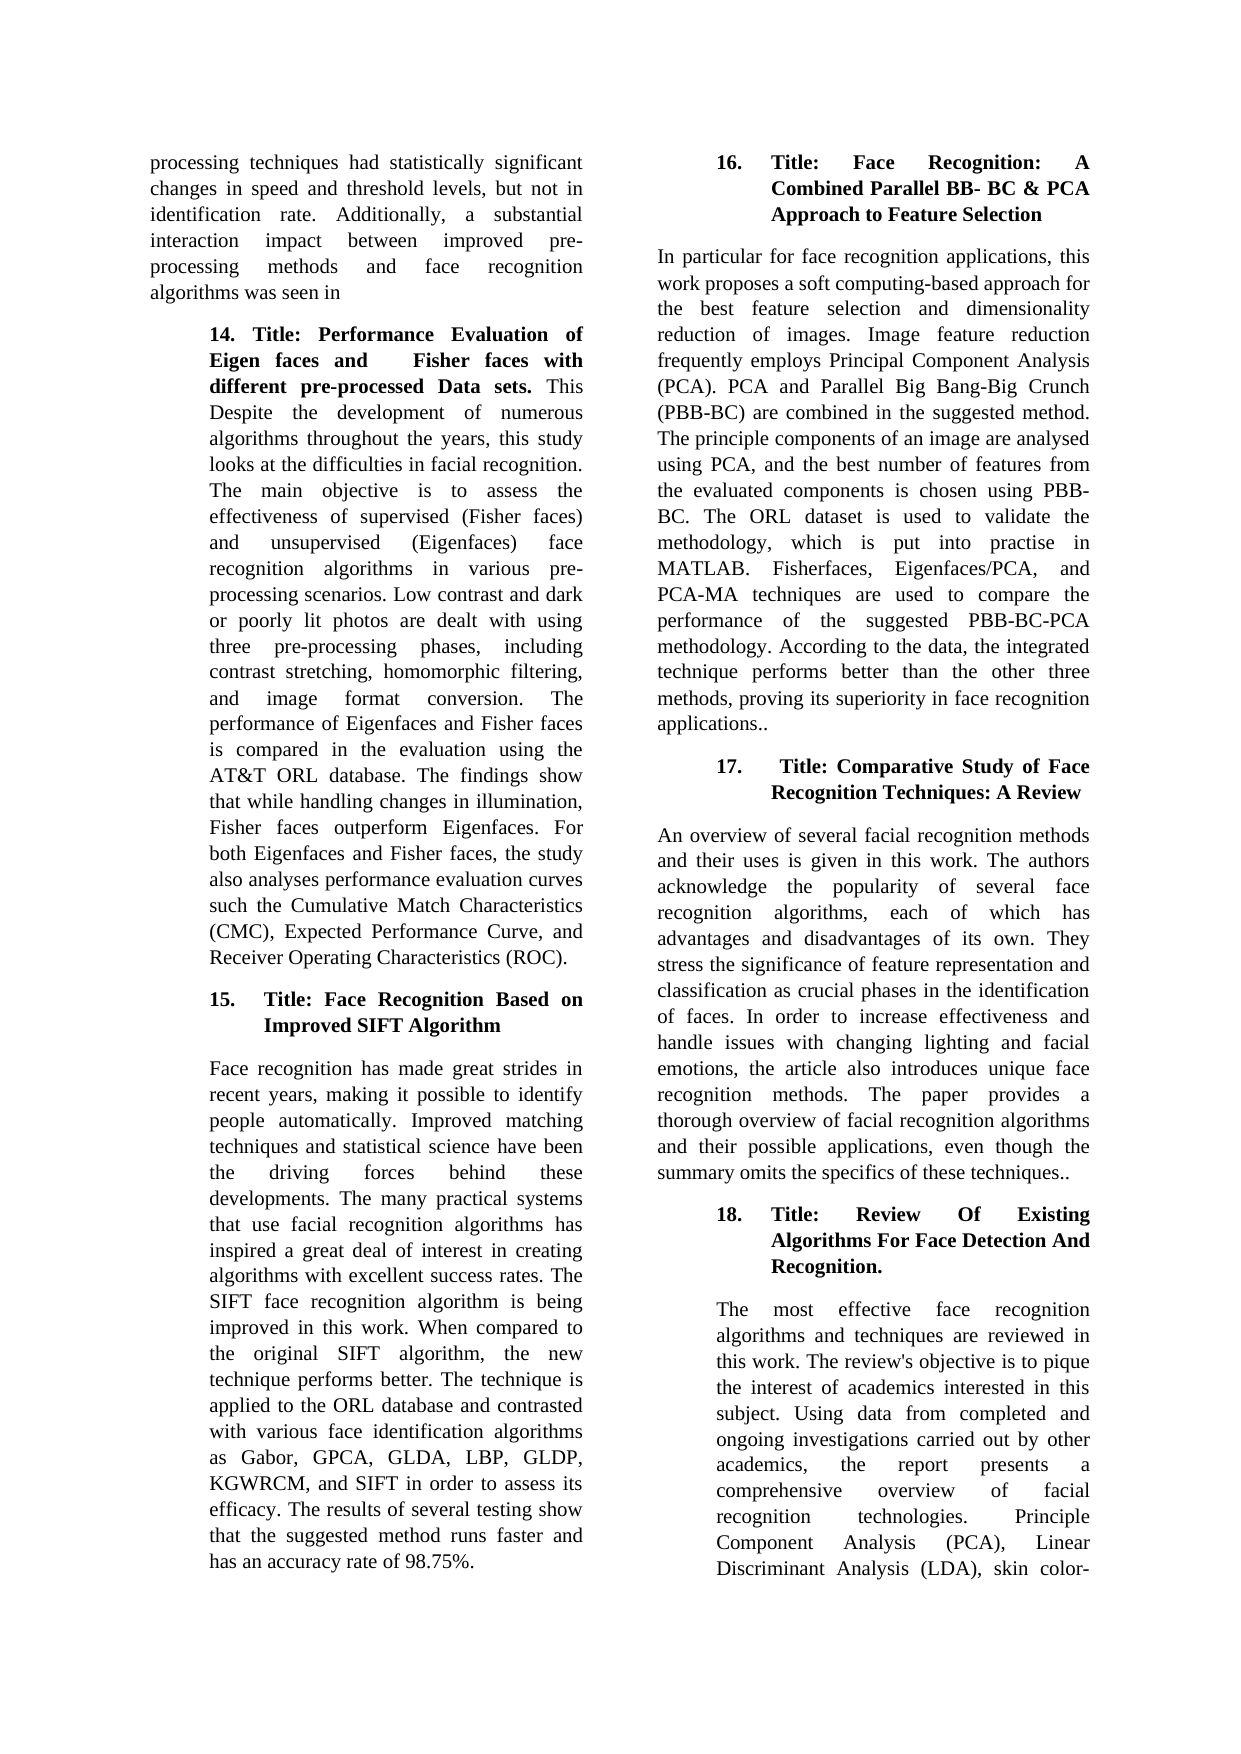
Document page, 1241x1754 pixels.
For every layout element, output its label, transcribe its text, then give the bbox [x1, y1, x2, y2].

list Title: Comparative Study of Face Recognition Techniques: A Review [716, 754, 1090, 804]
text An overview of several facial recognition methods and their uses is given in this work. The authors acknowledge the popularity of several face recognition algorithms, each of which has advantages and disadvantages of its own. They stress the significance of feature representation and classification as crucial phases in the identification of faces. In order to increase effectiveness and handle issues with changing lighting and facial emotions, the article also introduces unique face recognition methods. The paper provides a thorough overview of facial recognition algorithms and their possible applications, even though the summary omits the specifics of these techniques.. [657, 822, 1090, 1184]
list Title: Face Recognition Based on Improved SIFT Algorithm [209, 987, 583, 1037]
text Face recognition has made great strides in recent years, making it possible to identify people automatically. Improved matching techniques and statistical science have been the driving forces behind these developments. The many practical systems that use facial recognition algorithms has inspired a great deal of interest in creating algorithms with excellent success rates. The SIFT face recognition algorithm is being improved in this work. When compared to the original SIFT algorithm, the new technique performs better. The technique is applied to the ORL database and contrasted with various face identification algorithms as Gabor, GPCA, GLDA, LBP, GLDP, KGWRCM, and SIFT in order to assess its efficacy. The results of several testing show that the suggested method runs faster and has an accuracy rate of 98.75%. [209, 1056, 583, 1573]
list Title: Face Recognition: A Combined Parallel BB- BC & PCA Approach to Feature Selection [716, 150, 1090, 226]
text 14. Title: Performance Evaluation of Eigen faces and Fisher faces with different pre-processed Data sets. This Despite the development of numerous algorithms throughout the years, this study looks at the difficulties in facial recognition. The main objective is to assess the effectiveness of supervised (Fisher faces) and unsupervised (Eigenfaces) face recognition algorithms in various pre-processing scenarios. Low contrast and dark or poorly lit photos are dealt with using three pre-processing phases, including contrast stretching, homomorphic filtering, and image format conversion. The performance of Eigenfaces and Fisher faces is compared in the evaluation using the AT&T ORL database. The findings show that while handling changes in illumination, Fisher faces outperform Eigenfaces. For both Eigenfaces and Fisher faces, the study also analyses performance evaluation curves such the Cumulative Match Characteristics (CMC), Expected Performance Curve, and Receiver Operating Characteristics (ROC). [209, 322, 583, 969]
list Title: Review Of Existing Algorithms For Face Detection And Recognition. [716, 1202, 1090, 1278]
text In particular for face recognition applications, this work proposes a soft computing-based approach for the best feature selection and dimensionality reduction of images. Image feature reduction frequently employs Principal Component Analysis (PCA). PCA and Parallel Big Bang-Big Crunch (PBB-BC) are combined in the suggested method. The principle components of an image are analysed using PCA, and the best number of features from the evaluated components is chosen using PBB-BC. The ORL dataset is used to validate the methodology, which is put into practise in MATLAB. Fisherfaces, Eigenfaces/PCA, and PCA-MA techniques are used to compare the performance of the suggested PBB-BC-PCA methodology. According to the data, the integrated technique performs better than the other three methods, proving its superiority in face recognition applications.. [657, 244, 1090, 735]
